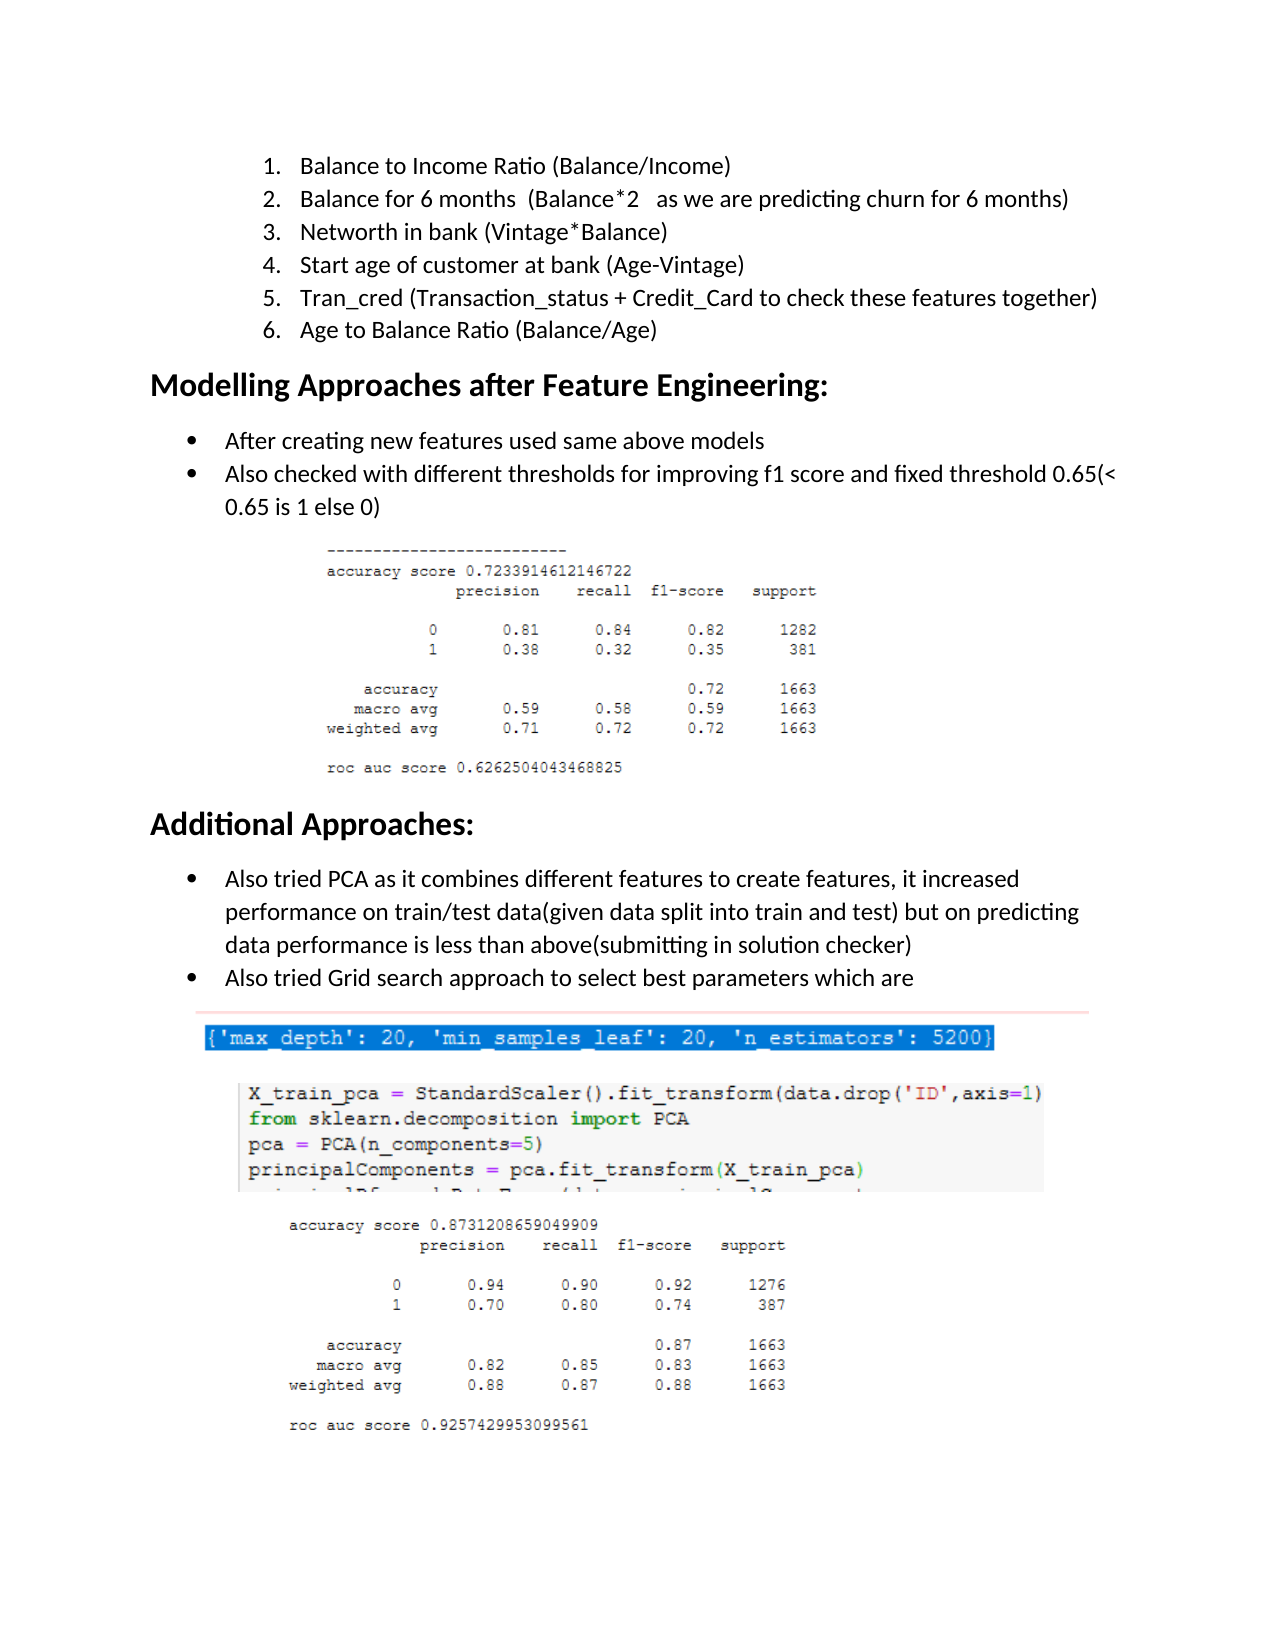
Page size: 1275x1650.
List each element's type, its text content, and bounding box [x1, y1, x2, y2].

list Also tried PCA as it combines different features to create features, it increased performance on train/test data(given data split into train and test) but on predicting data performance is less than above(submitting in solution checker) [187, 863, 1125, 960]
picture [292, 540, 983, 784]
list Also tried Grid search approach to select best parameters which are [187, 962, 1125, 993]
list Balance for 6 months (Balance*2 as we are predicting churn for 6 months) [262, 183, 1125, 213]
picture [231, 1083, 1044, 1192]
list Start age of customer at bank (Age-Vintage) [262, 249, 1125, 279]
list Networth in bank (Vintage*Balance) [262, 216, 1125, 246]
text Modelling Approaches after Feature Engineering: [150, 364, 1125, 405]
text Additional Approaches: [150, 803, 1125, 843]
list Also checked with different thresholds for improving f1 score and fixed threshold 0.65(< 0.65 is 1 else 0) [187, 458, 1125, 521]
picture [186, 1011, 1089, 1065]
list Age to Balance Ratio (Balance/Age) [262, 314, 1125, 345]
list Tran_cred (Transaction_status + Credit_Card to check these features together) [262, 282, 1125, 312]
list Balance to Income Ratio (Balance/Income) [262, 150, 1125, 181]
picture [269, 1211, 1006, 1450]
list After creating new features used same above models [187, 425, 1125, 455]
